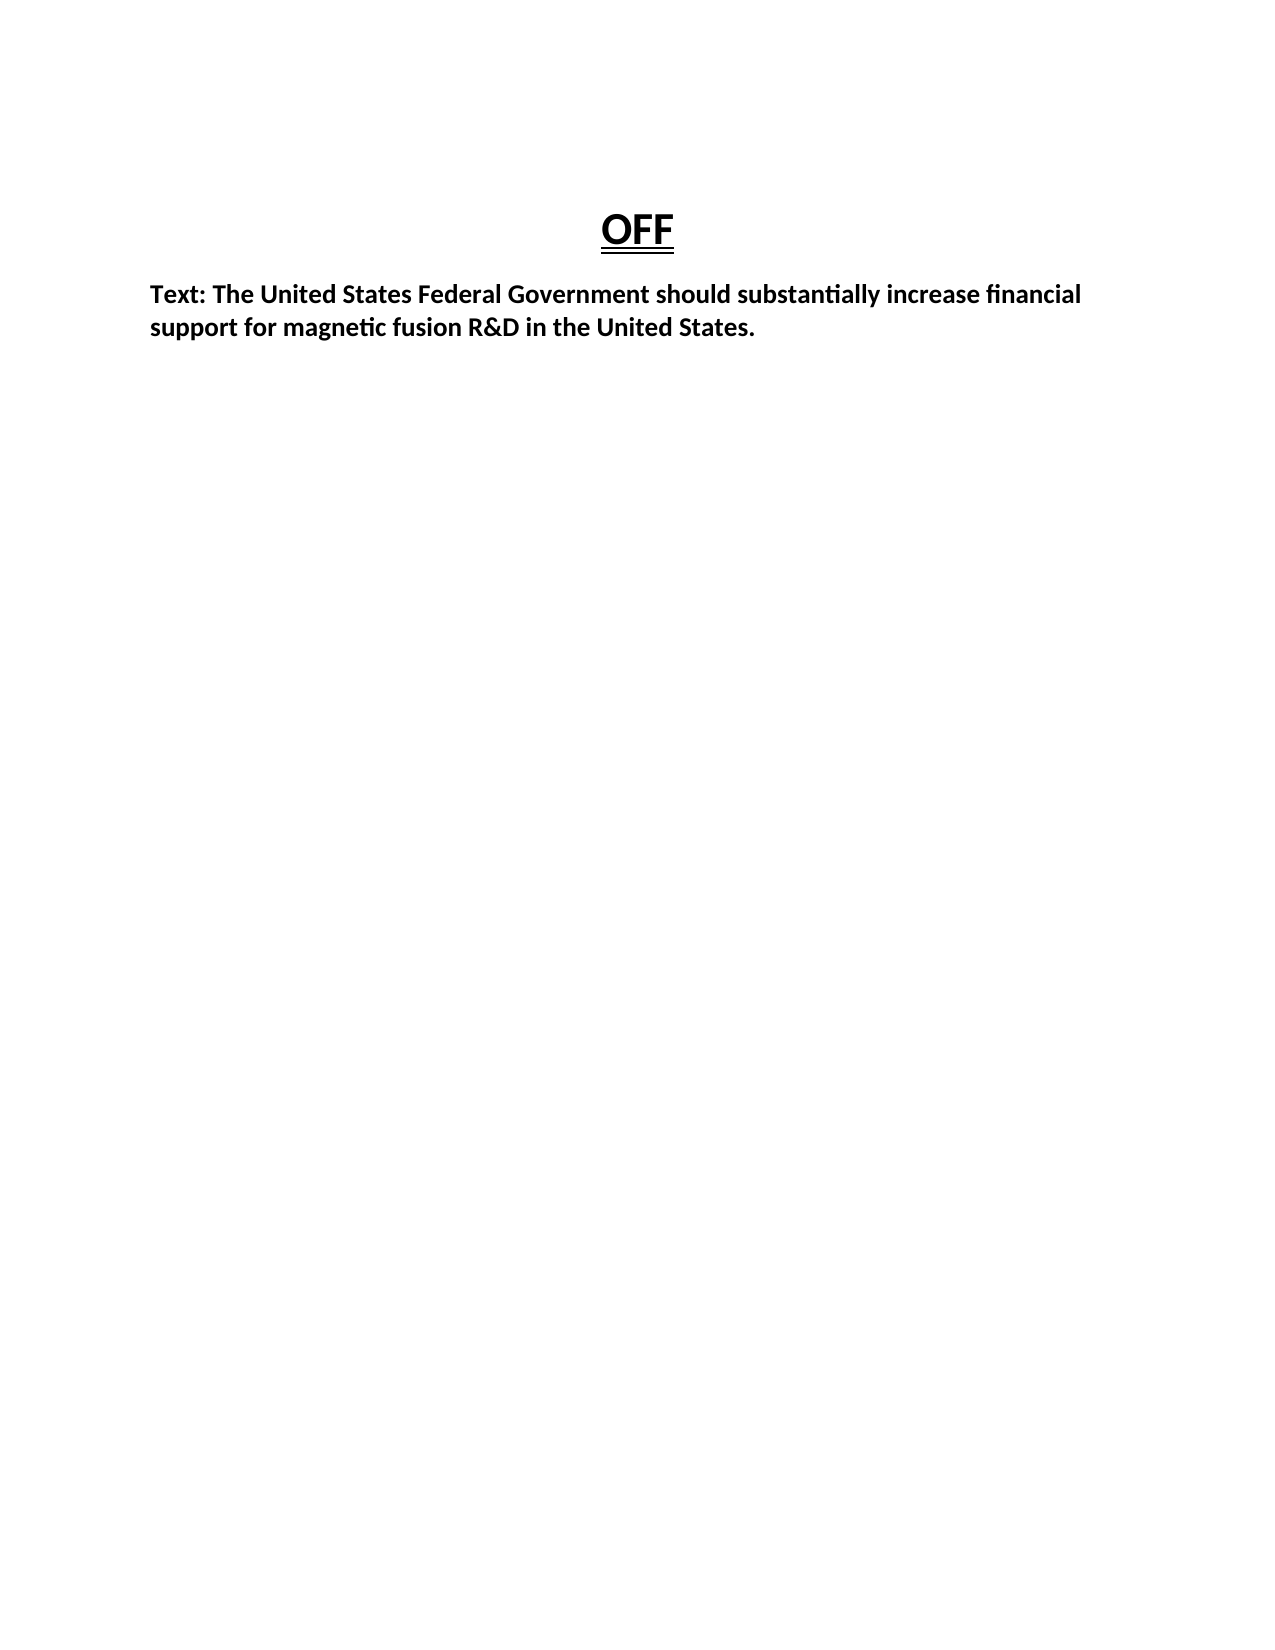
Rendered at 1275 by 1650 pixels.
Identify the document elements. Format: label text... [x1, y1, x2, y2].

subtitle Text: The United States Federal Government should substantially increase financial support for magnetic fusion R&D in the United States. [150, 277, 1125, 343]
subtitle OFF [150, 200, 1125, 256]
